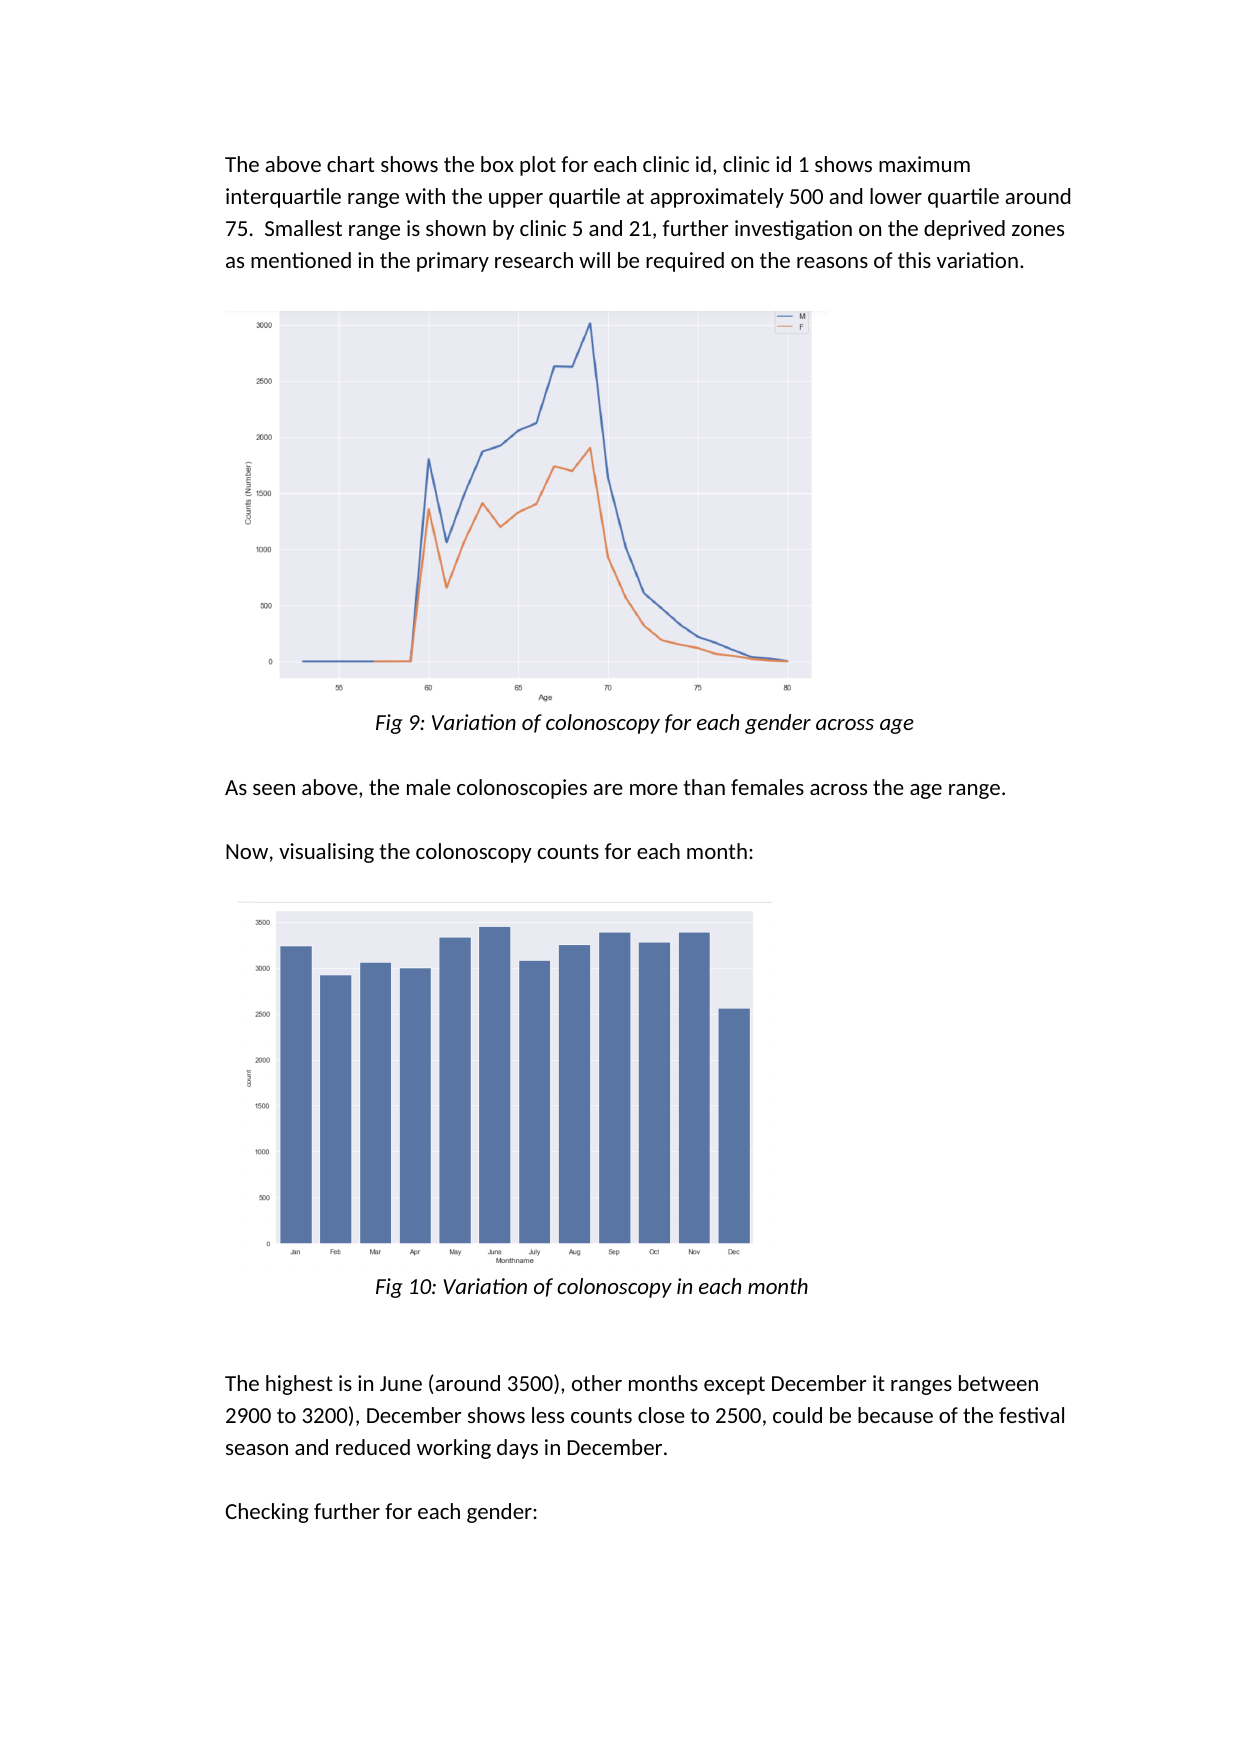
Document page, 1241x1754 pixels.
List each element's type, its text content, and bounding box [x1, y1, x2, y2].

list Fig 9: Variation of colonoscopy for each gender across age [225, 708, 1090, 736]
list The highest is in June (around 3500), other months except December it ranges between 2900 to 3200), December shows less counts close to 2500, could be because of the festival season and reduced working days in December. [225, 1369, 1090, 1461]
picture [225, 901, 773, 1268]
list Now, visualising the colonoscopy counts for each month: [225, 837, 1090, 865]
list Fig 10: Variation of colonoscopy in each month [225, 1272, 1090, 1300]
list Checking further for each gender: [225, 1497, 1090, 1525]
list As seen above, the male colonoscopies are more than females across the age range. [225, 773, 1090, 801]
list The above chart shows the box plot for each clinic id, clinic id 1 shows maximum interquartile range with the upper quartile at approximately 500 and lower quartile around 75. Smallest range is shown by clinic 5 and 21, further investigation on the deprived zones as mentioned in the primary research will be required on the reasons of this variation. [225, 150, 1090, 274]
picture [225, 311, 828, 705]
